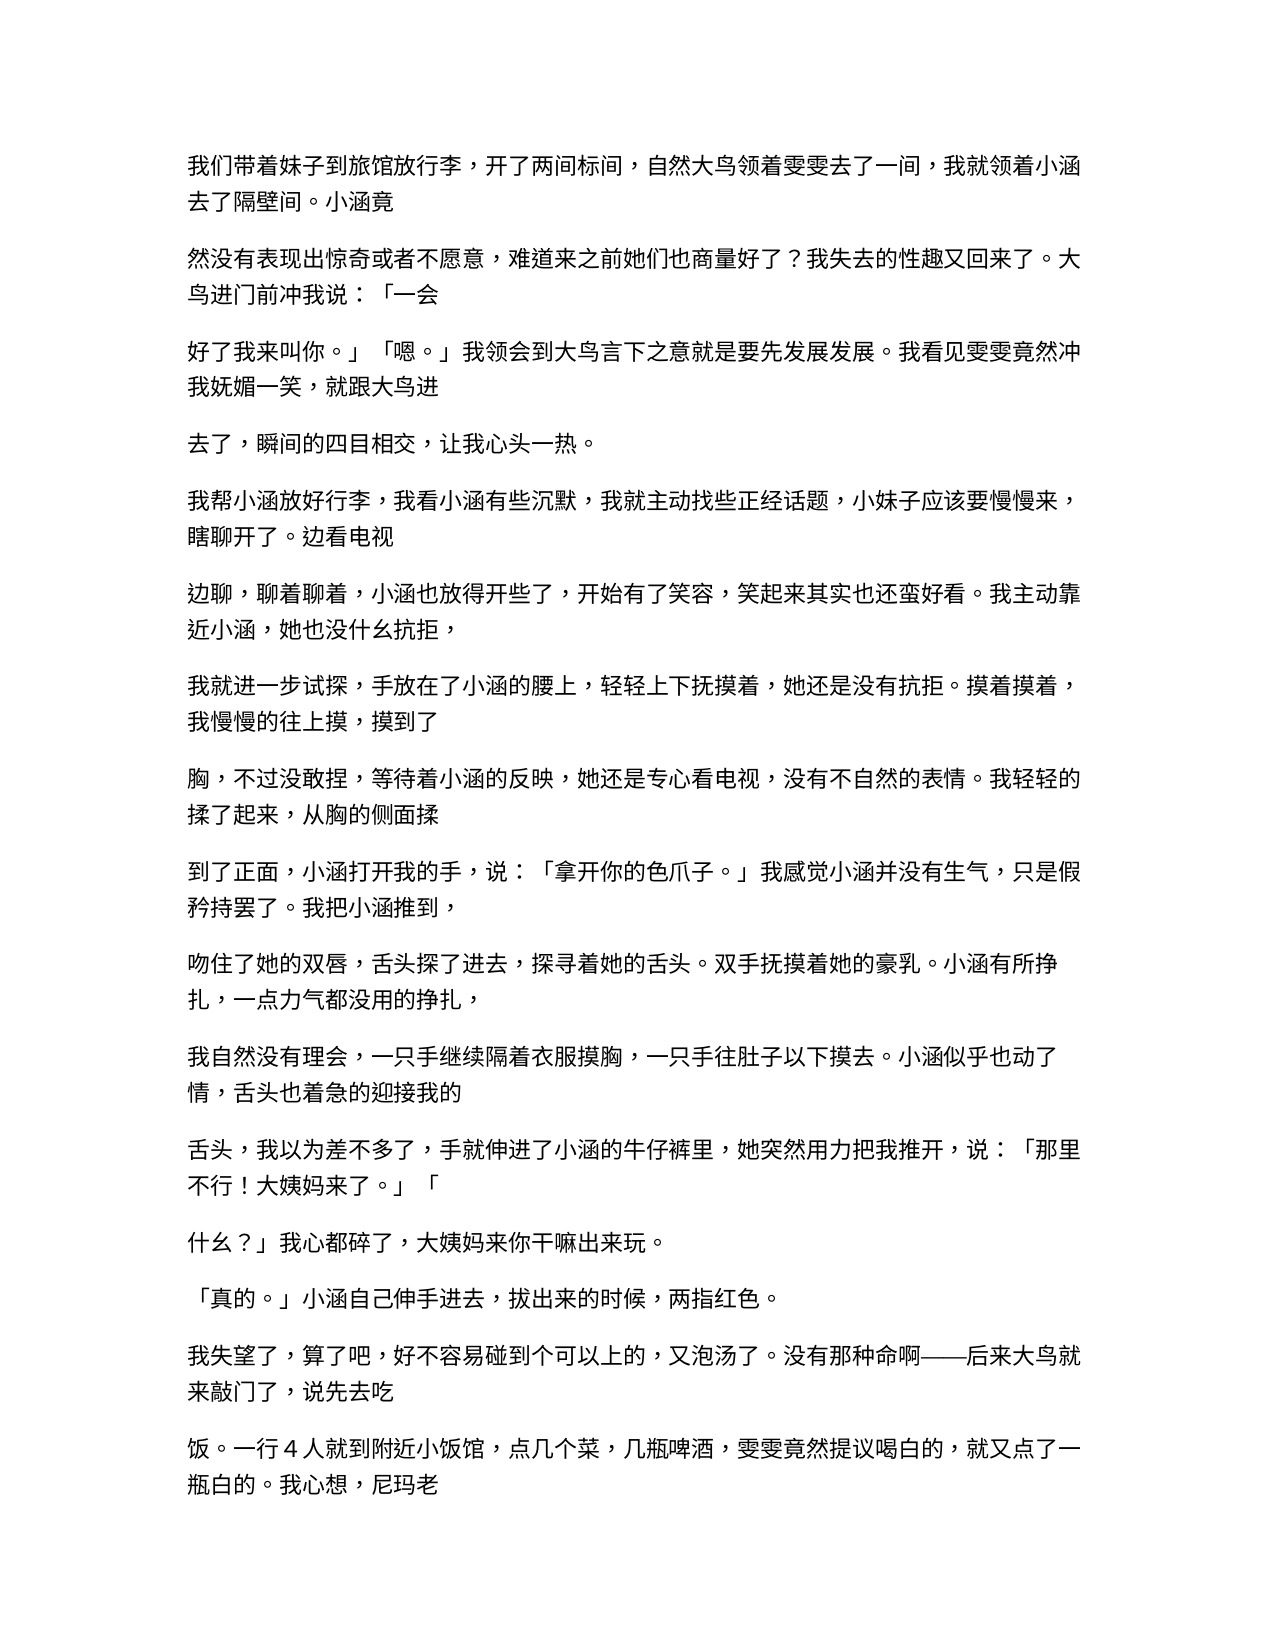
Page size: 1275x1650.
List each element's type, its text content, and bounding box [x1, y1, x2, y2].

text 我帮小涵放好行李，我看小涵有些沉默，我就主动找些正经话题，小妹子应该要慢慢来，瞎聊开了。边看电视 [187, 485, 1087, 552]
text 「真的。」小涵自己伸手进去，拔出来的时候，两指红色。 [187, 1283, 1087, 1314]
text 我就进一步试探，手放在了小涵的腰上，轻轻上下抚摸着，她还是没有抗拒。摸着摸着，我慢慢的往上摸，摸到了 [187, 670, 1087, 737]
text 舌头，我以为差不多了，手就伸进了小涵的牛仔裤里，她突然用力把我推开，说：「那里不行！大姨妈来了。」「 [187, 1134, 1087, 1201]
text 什幺？」我心都碎了，大姨妈来你干嘛出来玩。 [187, 1227, 1087, 1258]
text 吻住了她的双唇，舌头探了进去，探寻着她的舌头。双手抚摸着她的豪乳。小涵有所挣扎，一点力气都没用的挣扎， [187, 948, 1087, 1016]
text 我失望了，算了吧，好不容易碰到个可以上的，又泡汤了。没有那种命啊——后来大鸟就来敲门了，说先去吃 [187, 1340, 1087, 1407]
text 胸，不过没敢捏，等待着小涵的反映，她还是专心看电视，没有不自然的表情。我轻轻的揉了起来，从胸的侧面揉 [187, 763, 1087, 830]
text 边聊，聊着聊着，小涵也放得开些了，开始有了笑容，笑起来其实也还蛮好看。我主动靠近小涵，她也没什幺抗拒， [187, 578, 1087, 645]
text 去了，瞬间的四目相交，让我心头一热。 [187, 428, 1087, 459]
text 到了正面，小涵打开我的手，说：「拿开你的色爪子。」我感觉小涵并没有生气，只是假矜持罢了。我把小涵推到， [187, 856, 1087, 923]
text 饭。一行４人就到附近小饭馆，点几个菜，几瓶啤酒，雯雯竟然提议喝白的，就又点了一瓶白的。我心想，尼玛老 [187, 1433, 1087, 1500]
text 然没有表现出惊奇或者不愿意，难道来之前她们也商量好了？我失去的性趣又回来了。大鸟进门前冲我说：「一会 [187, 243, 1087, 310]
text 我自然没有理会，一只手继续隔着衣服摸胸，一只手往肚子以下摸去。小涵似乎也动了情，舌头也着急的迎接我的 [187, 1041, 1087, 1108]
text 好了我来叫你。」「嗯。」我领会到大鸟言下之意就是要先发展发展。我看见雯雯竟然冲我妩媚一笑，就跟大鸟进 [187, 335, 1087, 403]
text 我们带着妹子到旅馆放行李，开了两间标间，自然大鸟领着雯雯去了一间，我就领着小涵去了隔壁间。小涵竟 [187, 150, 1087, 217]
